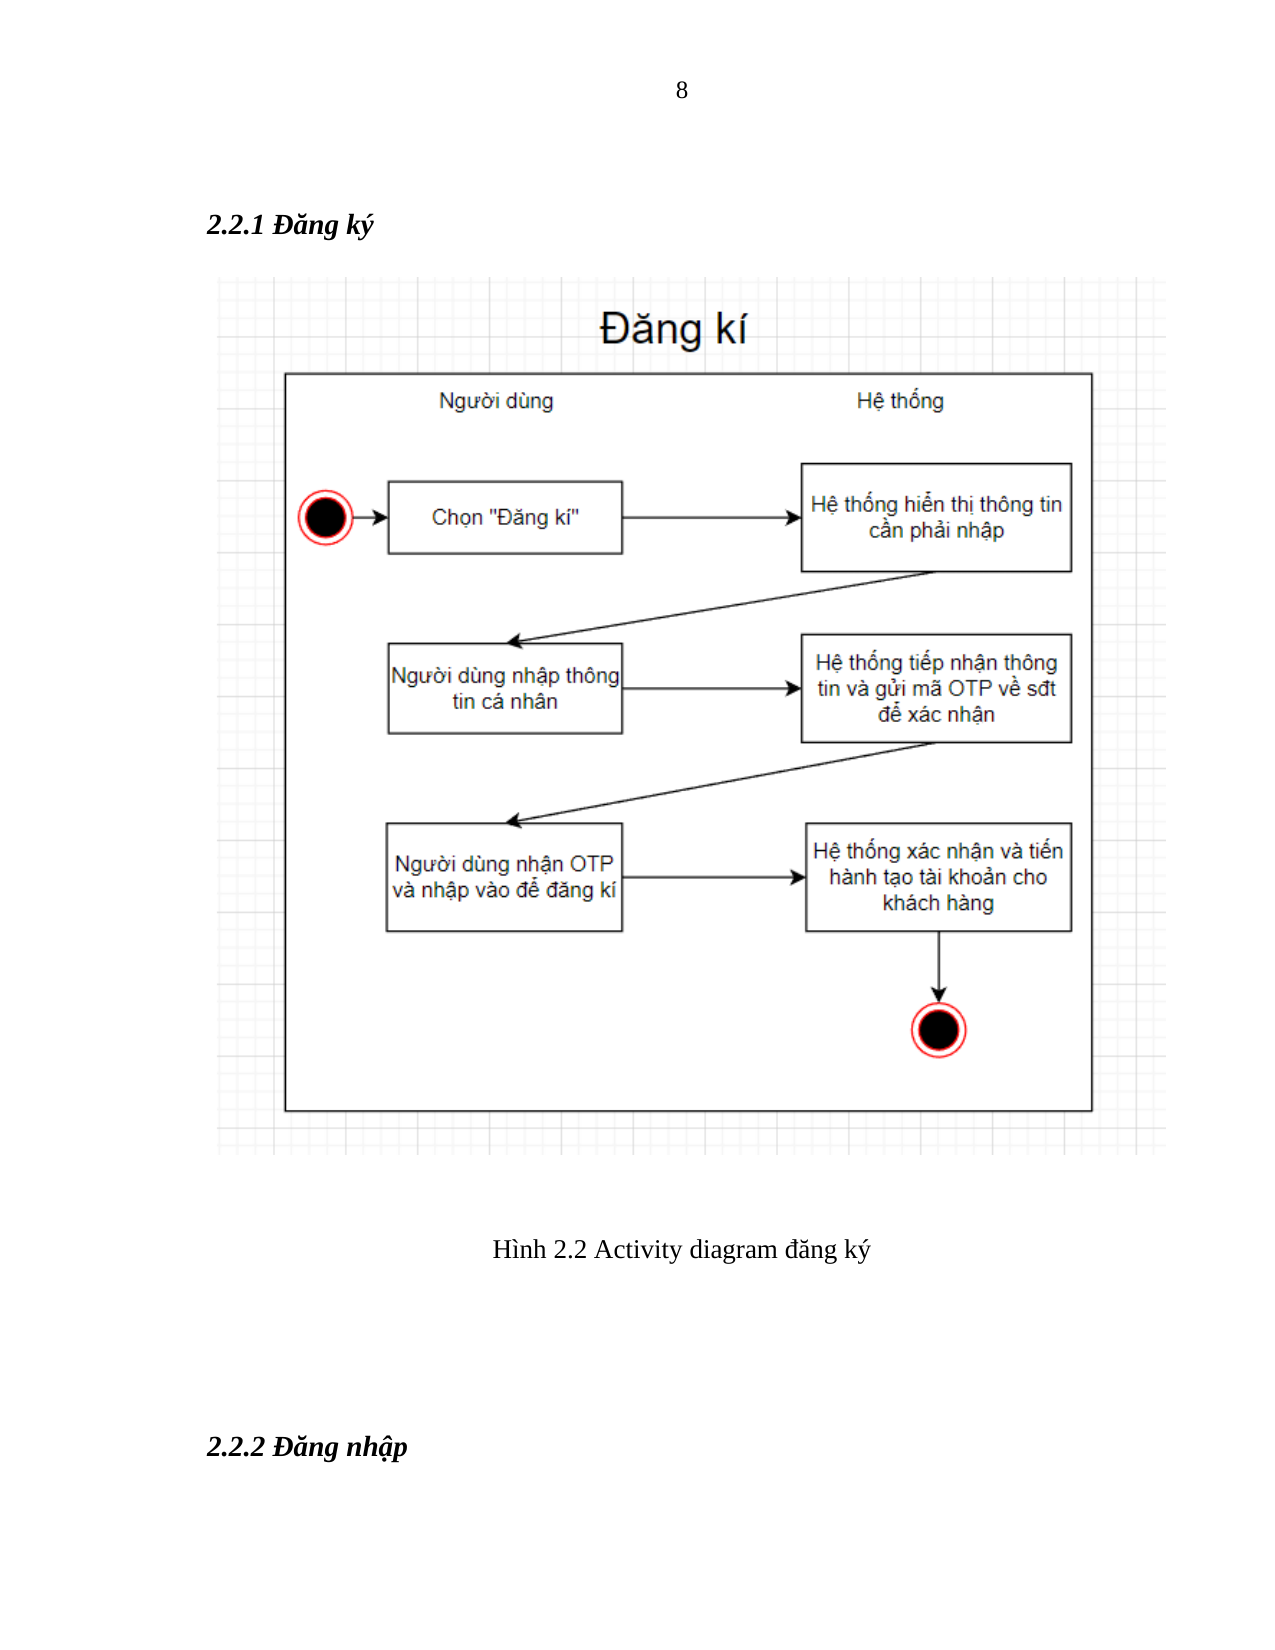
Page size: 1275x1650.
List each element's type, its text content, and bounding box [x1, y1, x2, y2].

text 2.2.1 Đăng ký [207, 207, 1157, 240]
text 2.2.2 Đăng nhập [207, 1429, 1157, 1463]
text Hình 2.2 Activity diagram đăng ký [207, 1233, 1157, 1264]
picture [216, 277, 1166, 1155]
